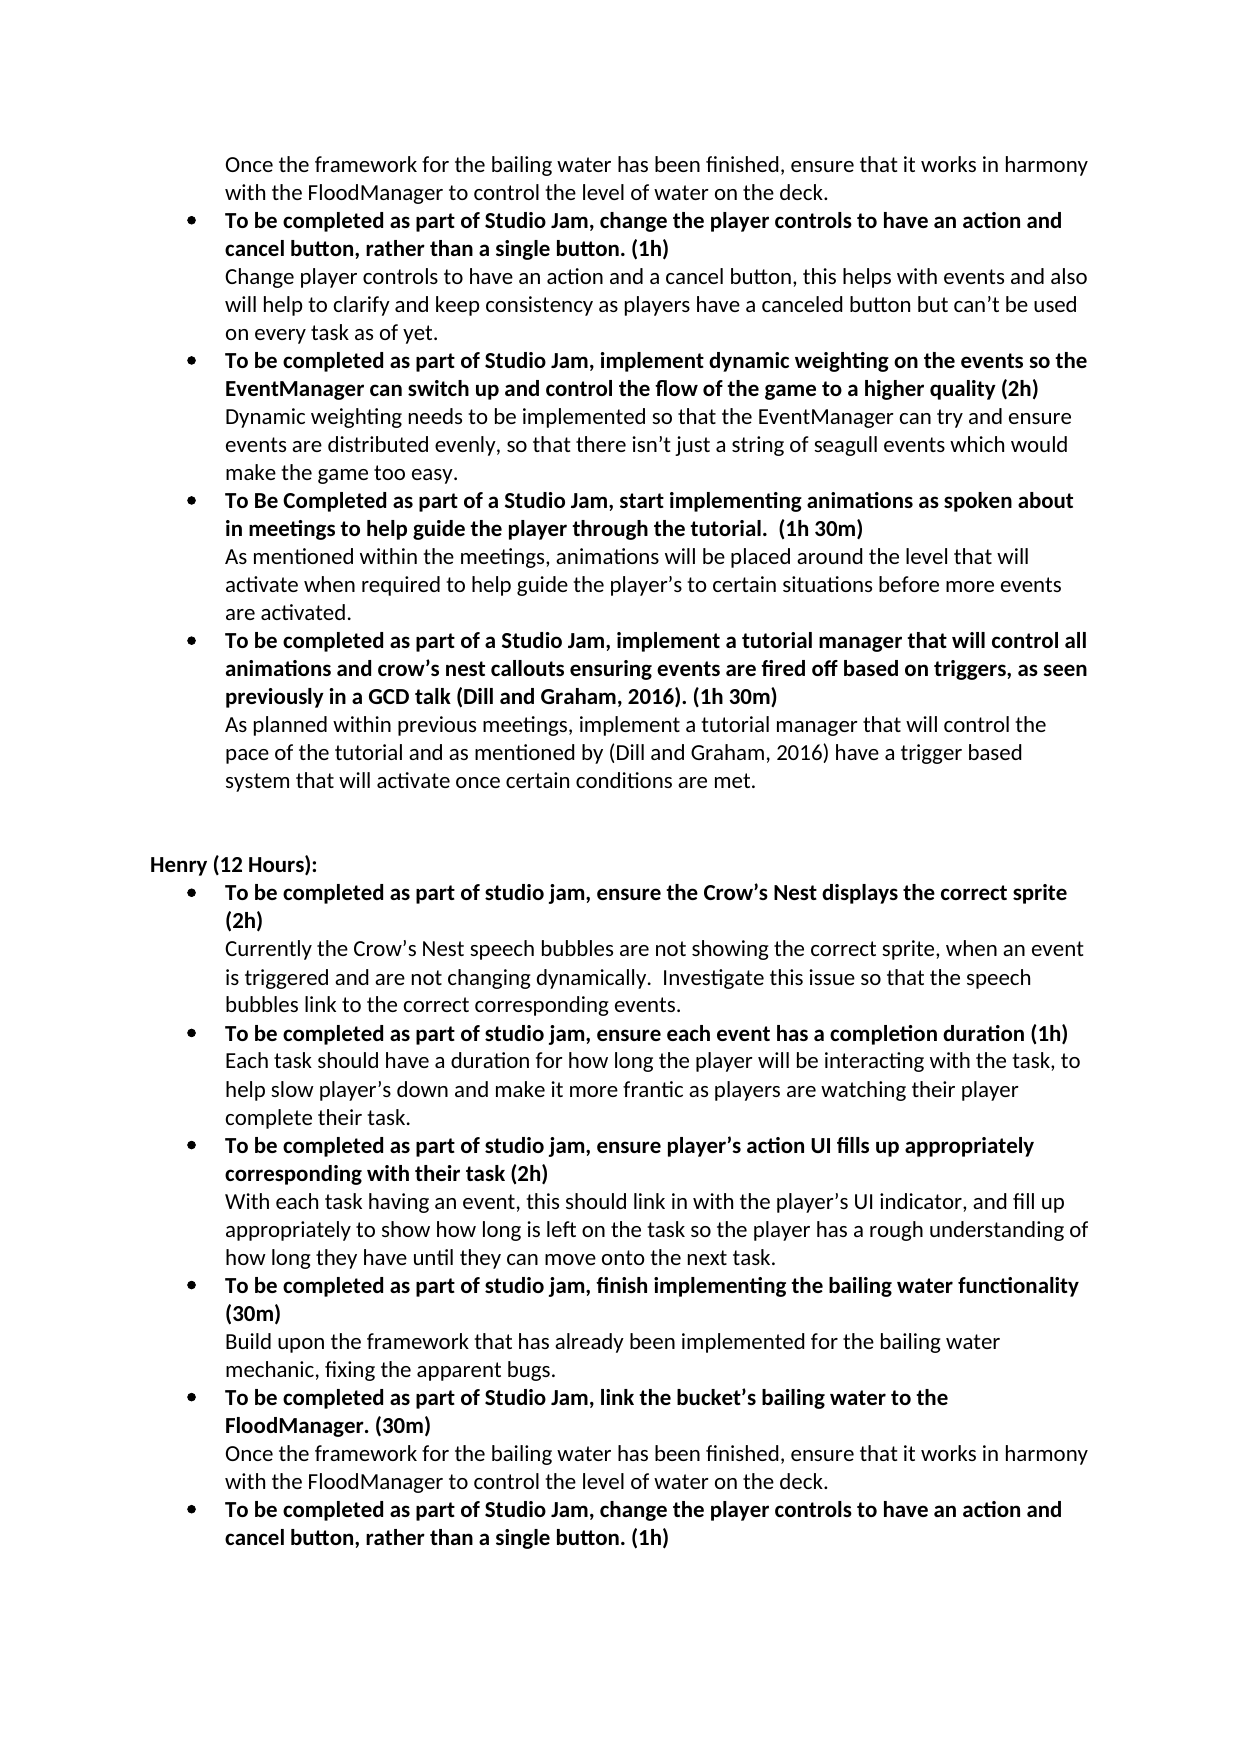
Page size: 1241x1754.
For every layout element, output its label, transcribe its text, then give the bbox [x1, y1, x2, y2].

list To be completed as part of Studio Jam, link the bucket’s bailing water to the FloodManager. (30m) [187, 1383, 1090, 1439]
text Henry (12 Hours): [150, 851, 1090, 878]
list To be completed as part of Studio Jam, change the player controls to have an action and cancel button, rather than a single button. (1h) [187, 206, 1090, 262]
text As mentioned within the meetings, animations will be placed around the level that will activate when required to help guide the player’s to certain situations before more events are activated. [225, 542, 1090, 626]
text Dynamic weighting needs to be implemented so that the EventManager can try and ensure events are distributed evenly, so that there isn’t just a string of seagull events which would make the game too easy. [225, 402, 1090, 486]
list To be completed as part of a Studio Jam, implement a tutorial manager that will control all animations and crow’s nest callouts ensuring events are fired off based on triggers, as seen previously in a GCD talk (Dill and Graham, 2016). (1h 30m) [187, 626, 1090, 710]
list To be completed as part of studio jam, finish implementing the bailing water functionality (30m) [187, 1271, 1090, 1327]
text Each task should have a duration for how long the player will be interacting with the task, to help slow player’s down and make it more frantic as players are watching their player complete their task. [225, 1047, 1090, 1131]
list To be completed as part of Studio Jam, change the player controls to have an action and cancel button, rather than a single button. (1h) [187, 1495, 1090, 1551]
list To be completed as part of Studio Jam, implement dynamic weighting on the events so the EventManager can switch up and control the flow of the game to a higher quality (2h) [187, 346, 1090, 402]
list To be completed as part of studio jam, ensure player’s action UI fills up appropriately corresponding with their task (2h) [187, 1131, 1090, 1187]
list To be completed as part of studio jam, ensure the Crow’s Nest displays the correct sprite (2h) [187, 878, 1090, 934]
text Change player controls to have an action and a cancel button, this helps with events and also will help to clarify and keep consistency as players have a canceled button but can’t be used on every task as of yet. [225, 262, 1090, 346]
text Build upon the framework that has already been implemented for the bailing water mechanic, fixing the apparent bugs. [225, 1327, 1090, 1383]
text Once the framework for the bailing water has been finished, ensure that it works in harmony with the FloodManager to control the level of water on the deck. [225, 1439, 1090, 1495]
list To be completed as part of studio jam, ensure each event has a completion duration (1h) [187, 1019, 1090, 1047]
text With each task having an event, this should link in with the player’s UI indicator, and fill up appropriately to show how long is left on the task so the player has a rough understanding of how long they have until they can move onto the next task. [225, 1187, 1090, 1271]
text Currently the Crow’s Nest speech bubbles are not showing the correct sprite, when an event is triggered and are not changing dynamically. Investigate this issue so that the speech bubbles link to the correct corresponding events. [225, 934, 1090, 1019]
list To Be Completed as part of a Studio Jam, start implementing animations as spoken about in meetings to help guide the player through the tutorial. (1h 30m) [187, 486, 1090, 542]
text As planned within previous meetings, implement a tutorial manager that will control the pace of the tutorial and as mentioned by (Dill and Graham, 2016) have a trigger based system that will activate once certain conditions are met. [225, 710, 1090, 794]
text Once the framework for the bailing water has been finished, ensure that it works in harmony with the FloodManager to control the level of water on the deck. [225, 150, 1090, 206]
